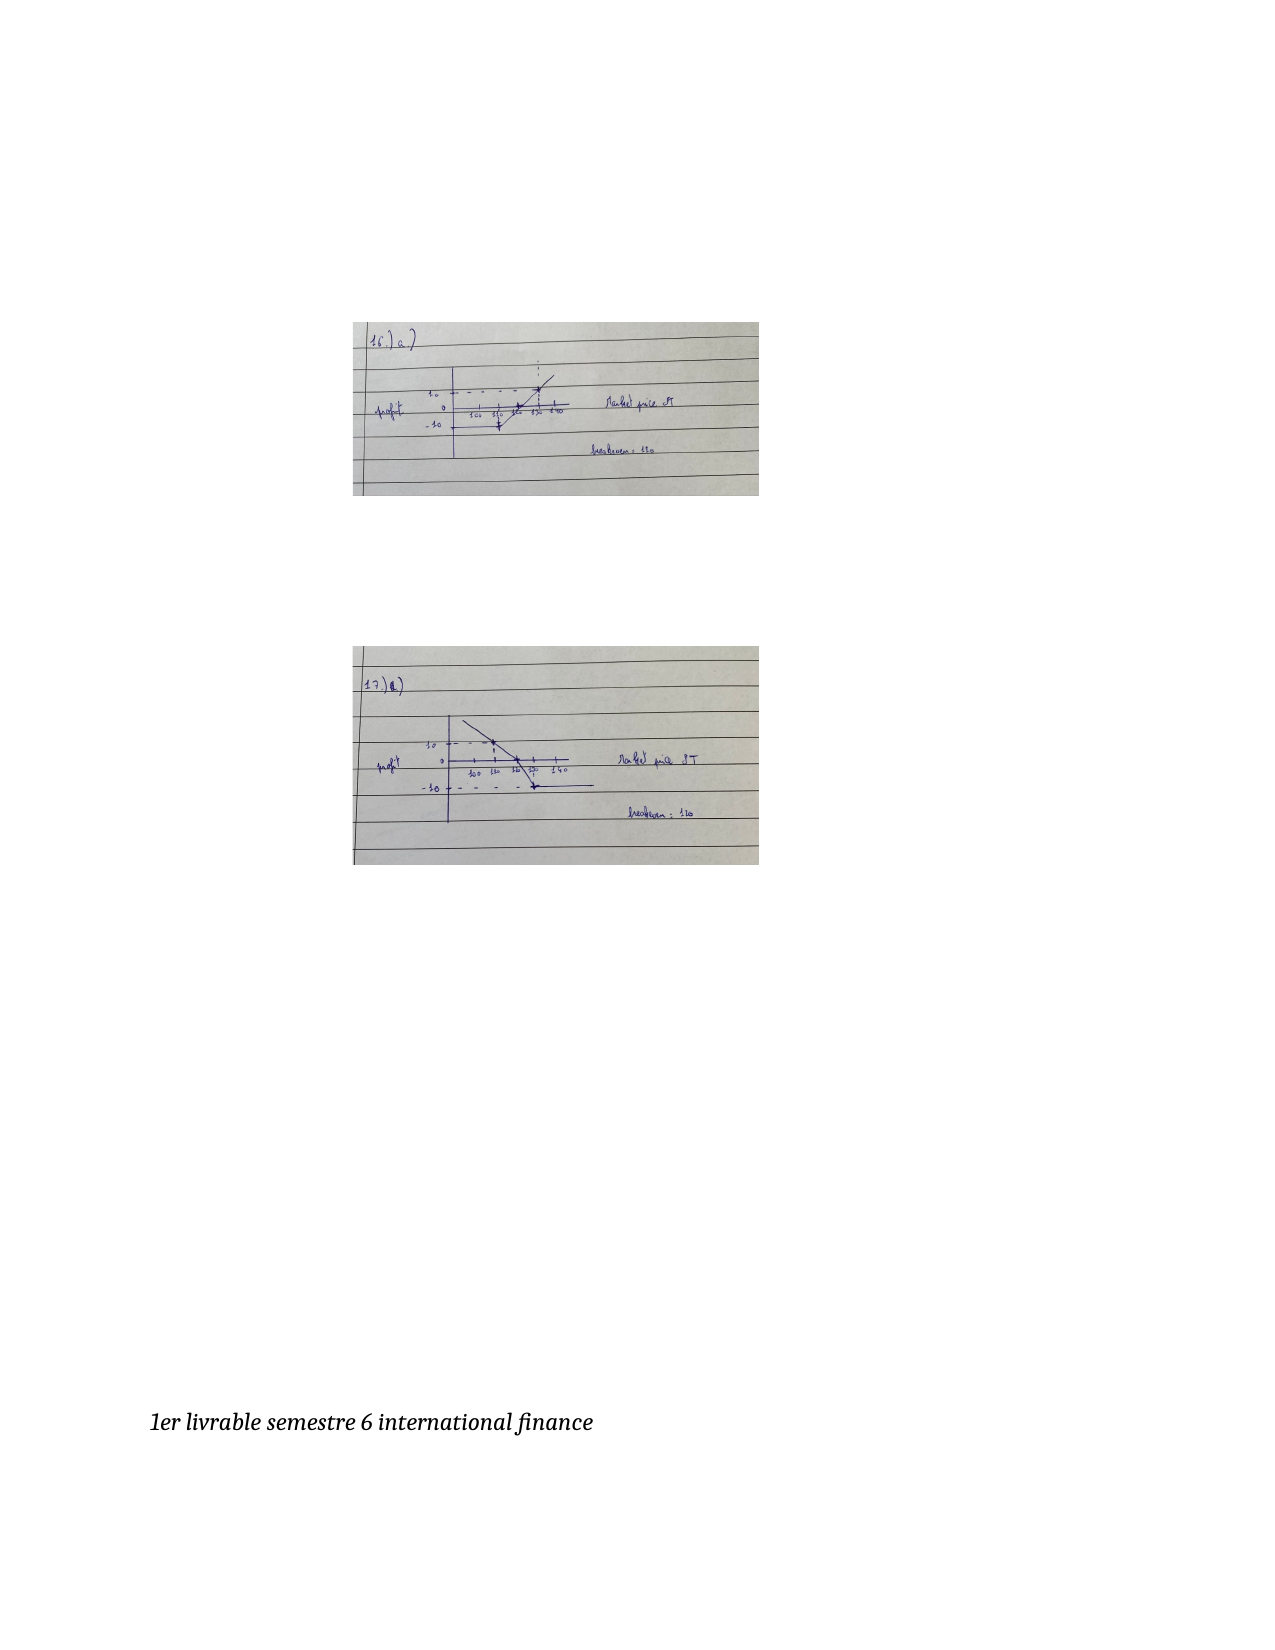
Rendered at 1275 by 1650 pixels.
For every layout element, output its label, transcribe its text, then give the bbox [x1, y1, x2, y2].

text 1er livrable semestre 6 international finance [150, 1408, 1125, 1436]
